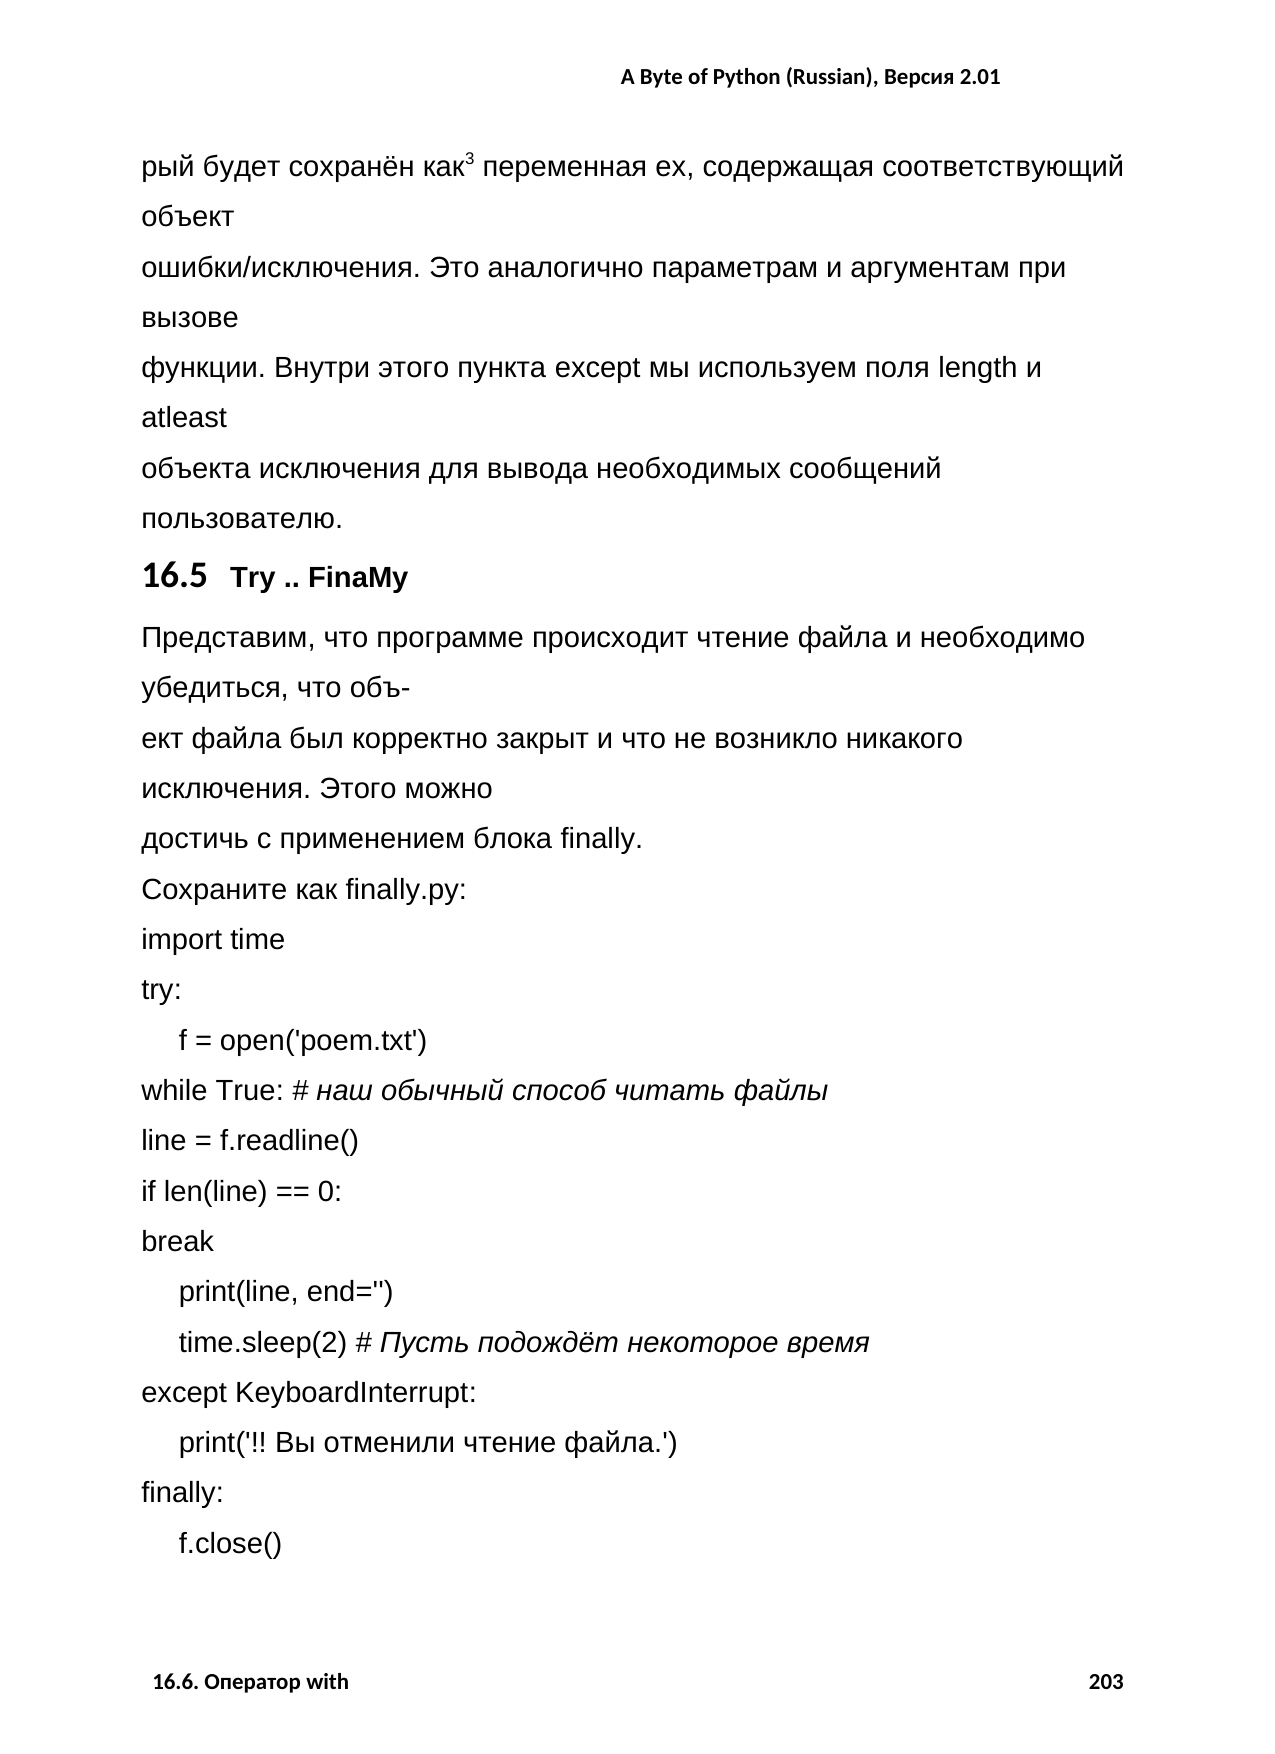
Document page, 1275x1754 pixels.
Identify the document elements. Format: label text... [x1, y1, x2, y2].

text Представим, что программе происходит чтение файла и необходимо убедиться, что объ- ект файла был корректно закрыт и что не возникло никакого исключения. Этого можно достичь с применением блока finally. [141, 620, 1133, 855]
text print(line, end='') [141, 1274, 1133, 1308]
text f = open('poem.txt') [141, 1023, 1133, 1056]
text time.sleep(2) # Пусть подождёт некоторое время except KeyboardInterrupt: [141, 1324, 1133, 1408]
text print('!! Вы отменили чтение файла.') finally: [141, 1425, 1133, 1509]
text Сохраните как finally.py: import time [141, 872, 1133, 956]
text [141, 149, 1133, 535]
text while True: # наш обычный способ читать файлы line = f.readline() if len(line) == 0: break [141, 1073, 1133, 1257]
list Try .. FinaMy [141, 551, 1133, 597]
text try: [141, 972, 1133, 1006]
text f.close() [141, 1526, 1133, 1559]
